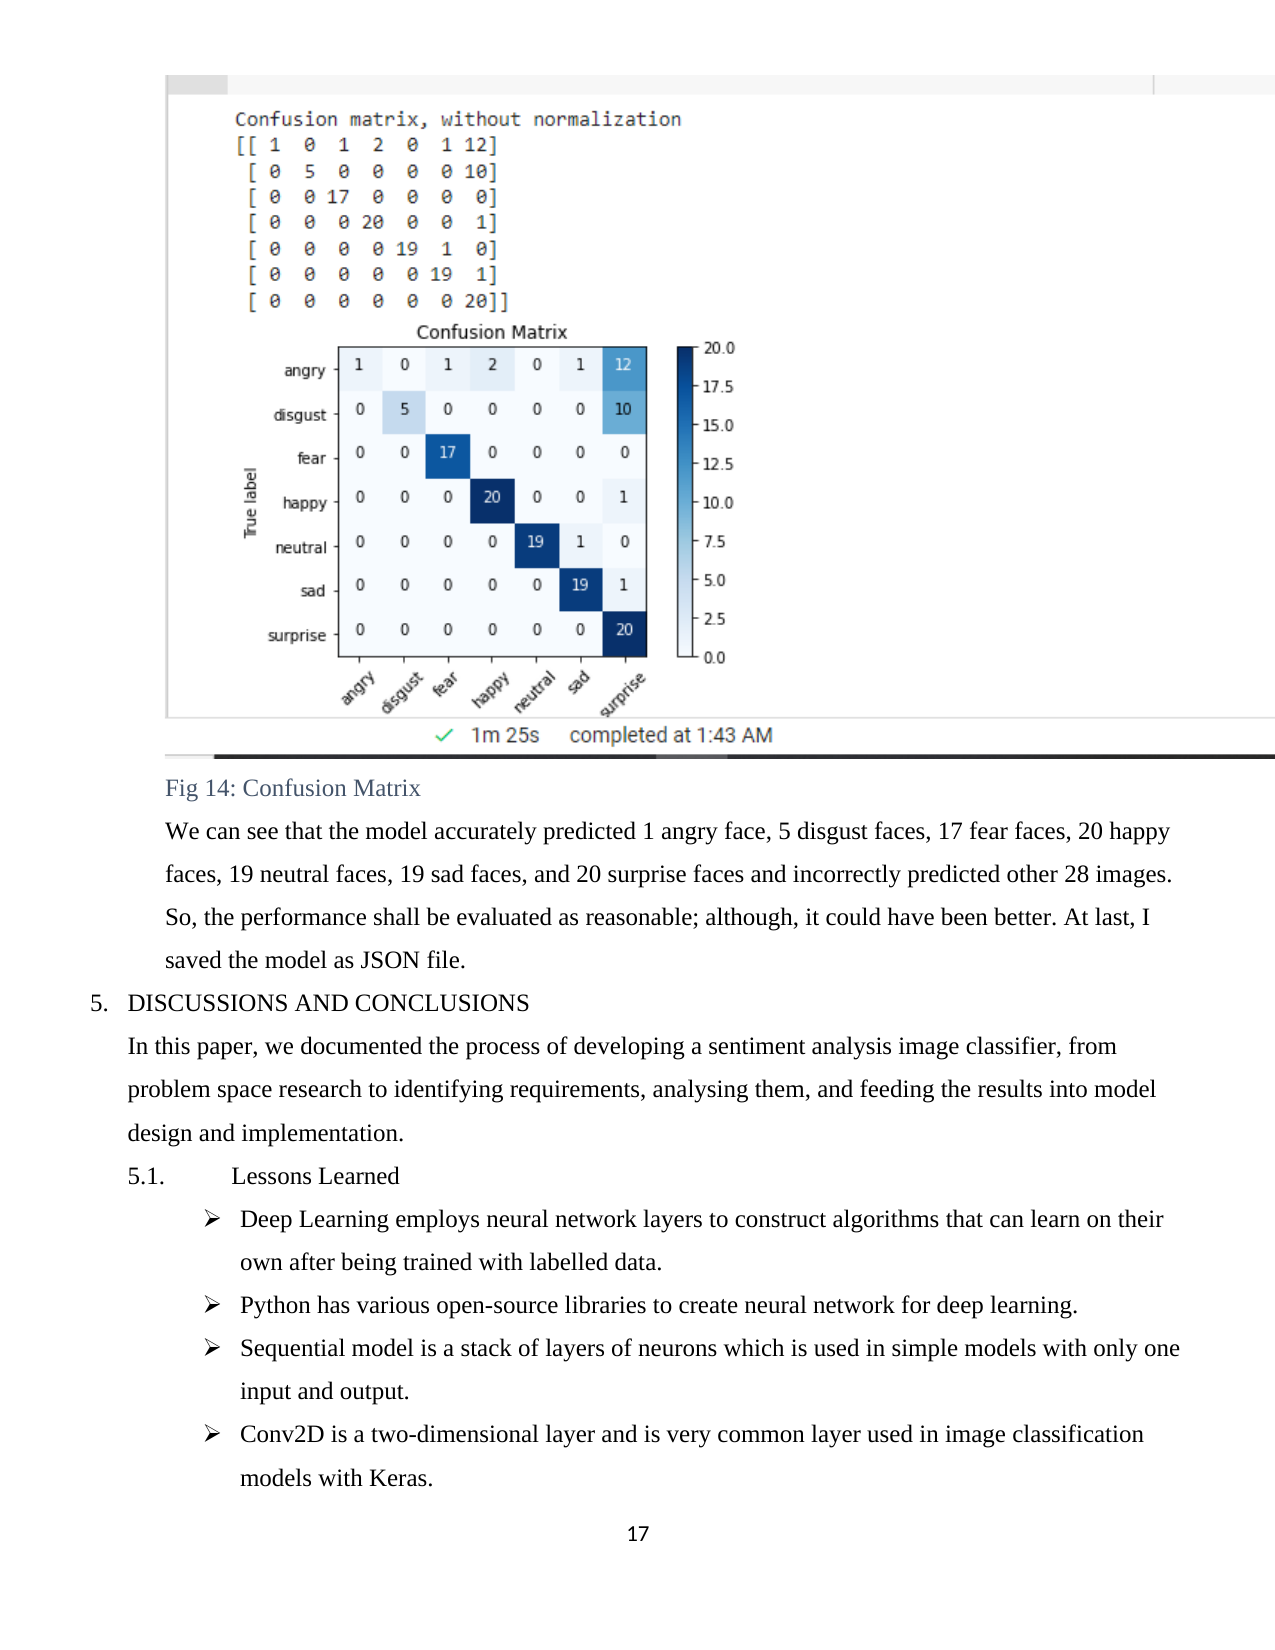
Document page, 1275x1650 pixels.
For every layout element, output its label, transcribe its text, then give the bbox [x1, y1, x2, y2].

picture [164, 75, 1275, 759]
list Fig 14: Confusion Matrix [165, 773, 1200, 801]
list Python has various open-source libraries to create neural network for deep learning. [202, 1290, 1200, 1319]
list Lessons Learned [127, 1161, 1200, 1189]
list Sequential model is a stack of layers of neurons which is used in simple models with only one input and output. [202, 1333, 1200, 1405]
list Deep Learning employs neural network layers to construct algorithms that can learn on their own after being trained with labelled data. [202, 1204, 1200, 1276]
list DISCUSSIONS AND CONCLUSIONS [90, 988, 1200, 1017]
list In this paper, we documented the process of developing a sentiment analysis image classifier, from problem space research to identifying requirements, analysing them, and feeding the results into model design and implementation. [127, 1031, 1200, 1146]
list Conv2D is a two-dimensional layer and is very common layer used in image classification models with Keras. [202, 1419, 1200, 1491]
list We can see that the model accurately predicted 1 angry face, 5 disgust faces, 17 fear faces, 20 happy faces, 19 neutral faces, 19 sad faces, and 20 surprise faces and incorrectly predicted other 28 images. So, the performance shall be evaluated as reasonable; although, it could have been better. At last, I saved the model as JSON file. [165, 816, 1200, 974]
